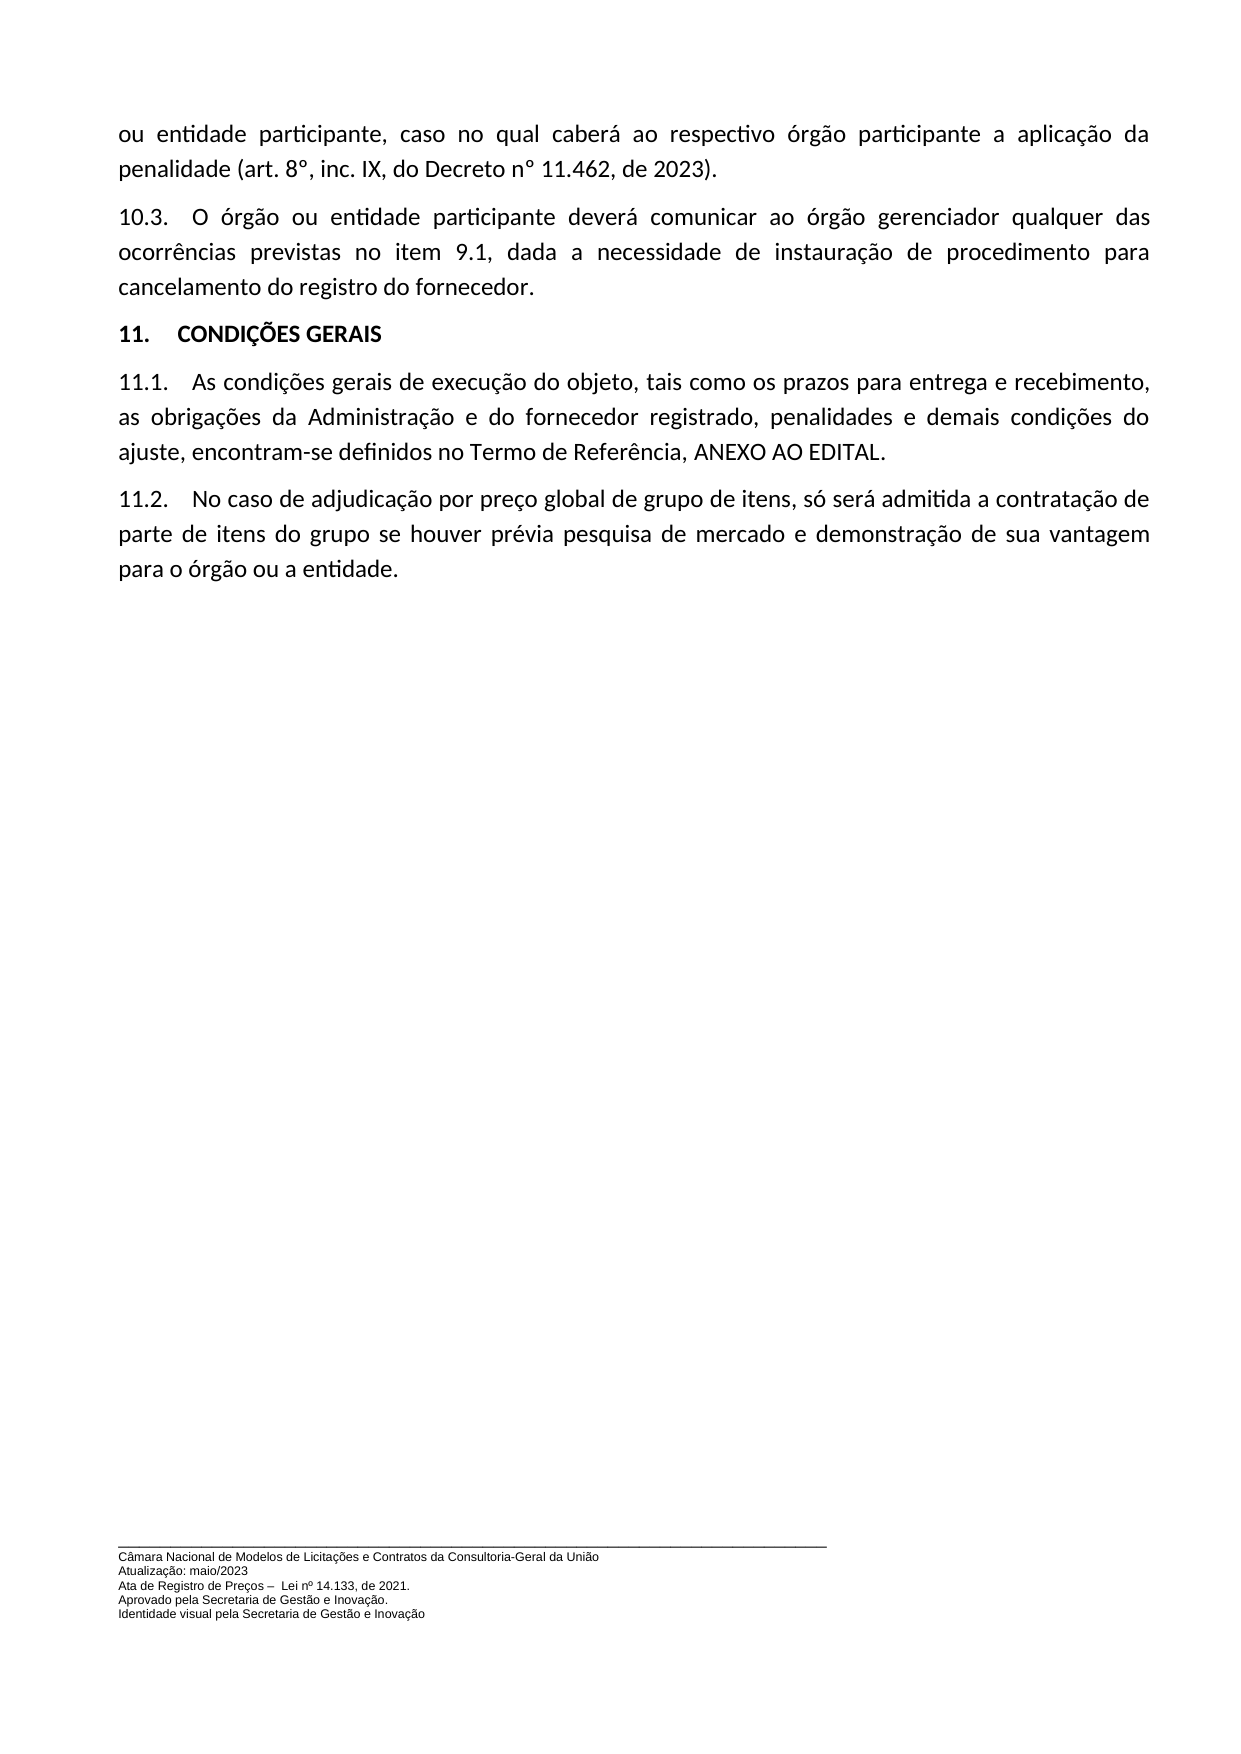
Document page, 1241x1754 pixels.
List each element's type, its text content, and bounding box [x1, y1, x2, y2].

list O órgão ou entidade participante deverá comunicar ao órgão gerenciador qualquer das ocorrências previstas no item 9.1, dada a necessidade de instauração de procedimento para cancelamento do registro do fornecedor. [118, 201, 1152, 301]
list No caso de adjudicação por preço global de grupo de itens, só será admitida a contratação de parte de itens do grupo se houver prévia pesquisa de mercado e demonstração de sua vantagem para o órgão ou a entidade. [118, 483, 1152, 584]
list As condições gerais de execução do objeto, tais como os prazos para entrega e recebimento, as obrigações da Administração e do fornecedor registrado, penalidades e demais condições do ajuste, encontram-se definidos no Termo de Referência, ANEXO AO EDITAL. [118, 366, 1152, 466]
list CONDIÇÕES GERAIS [118, 318, 1152, 349]
